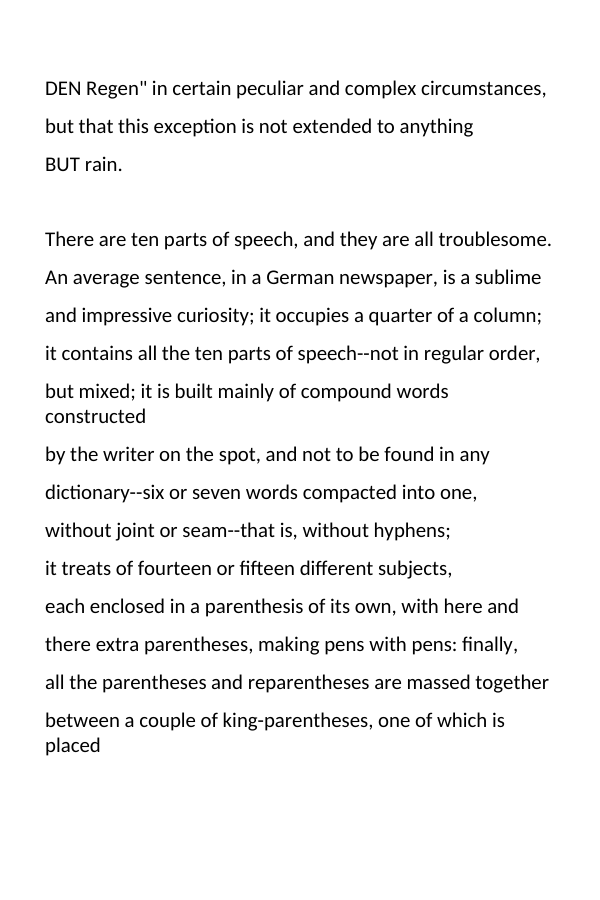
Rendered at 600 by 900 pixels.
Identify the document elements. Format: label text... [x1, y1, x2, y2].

text each enclosed in a parenthesis of its own, with here and [45, 593, 555, 619]
text by the writer on the spot, and not to be found in any [45, 442, 555, 467]
text and impressive curiosity; it occupies a quarter of a column; [45, 302, 555, 328]
text There are ten parts of speech, and they are all troublesome. [45, 227, 555, 252]
text BUT rain. [45, 151, 555, 176]
text but that this exception is not extended to anything [45, 113, 555, 138]
text all the parentheses and reparentheses are massed together [45, 669, 555, 694]
text An average sentence, in a German newspaper, is a sublime [45, 264, 555, 290]
text without joint or seam--that is, without hyphens; [45, 517, 555, 543]
text dictionary--six or seven words compacted into one, [45, 479, 555, 505]
text it treats of fourteen or fifteen different subjects, [45, 555, 555, 581]
text DEN Regen" in certain peculiar and complex circumstances, [45, 75, 555, 100]
text but mixed; it is built mainly of compound words constructed [45, 378, 555, 429]
text it contains all the ten parts of speech--not in regular order, [45, 340, 555, 366]
text between a couple of king-parentheses, one of which is placed [45, 707, 555, 758]
text there extra parentheses, making pens with pens: finally, [45, 631, 555, 657]
